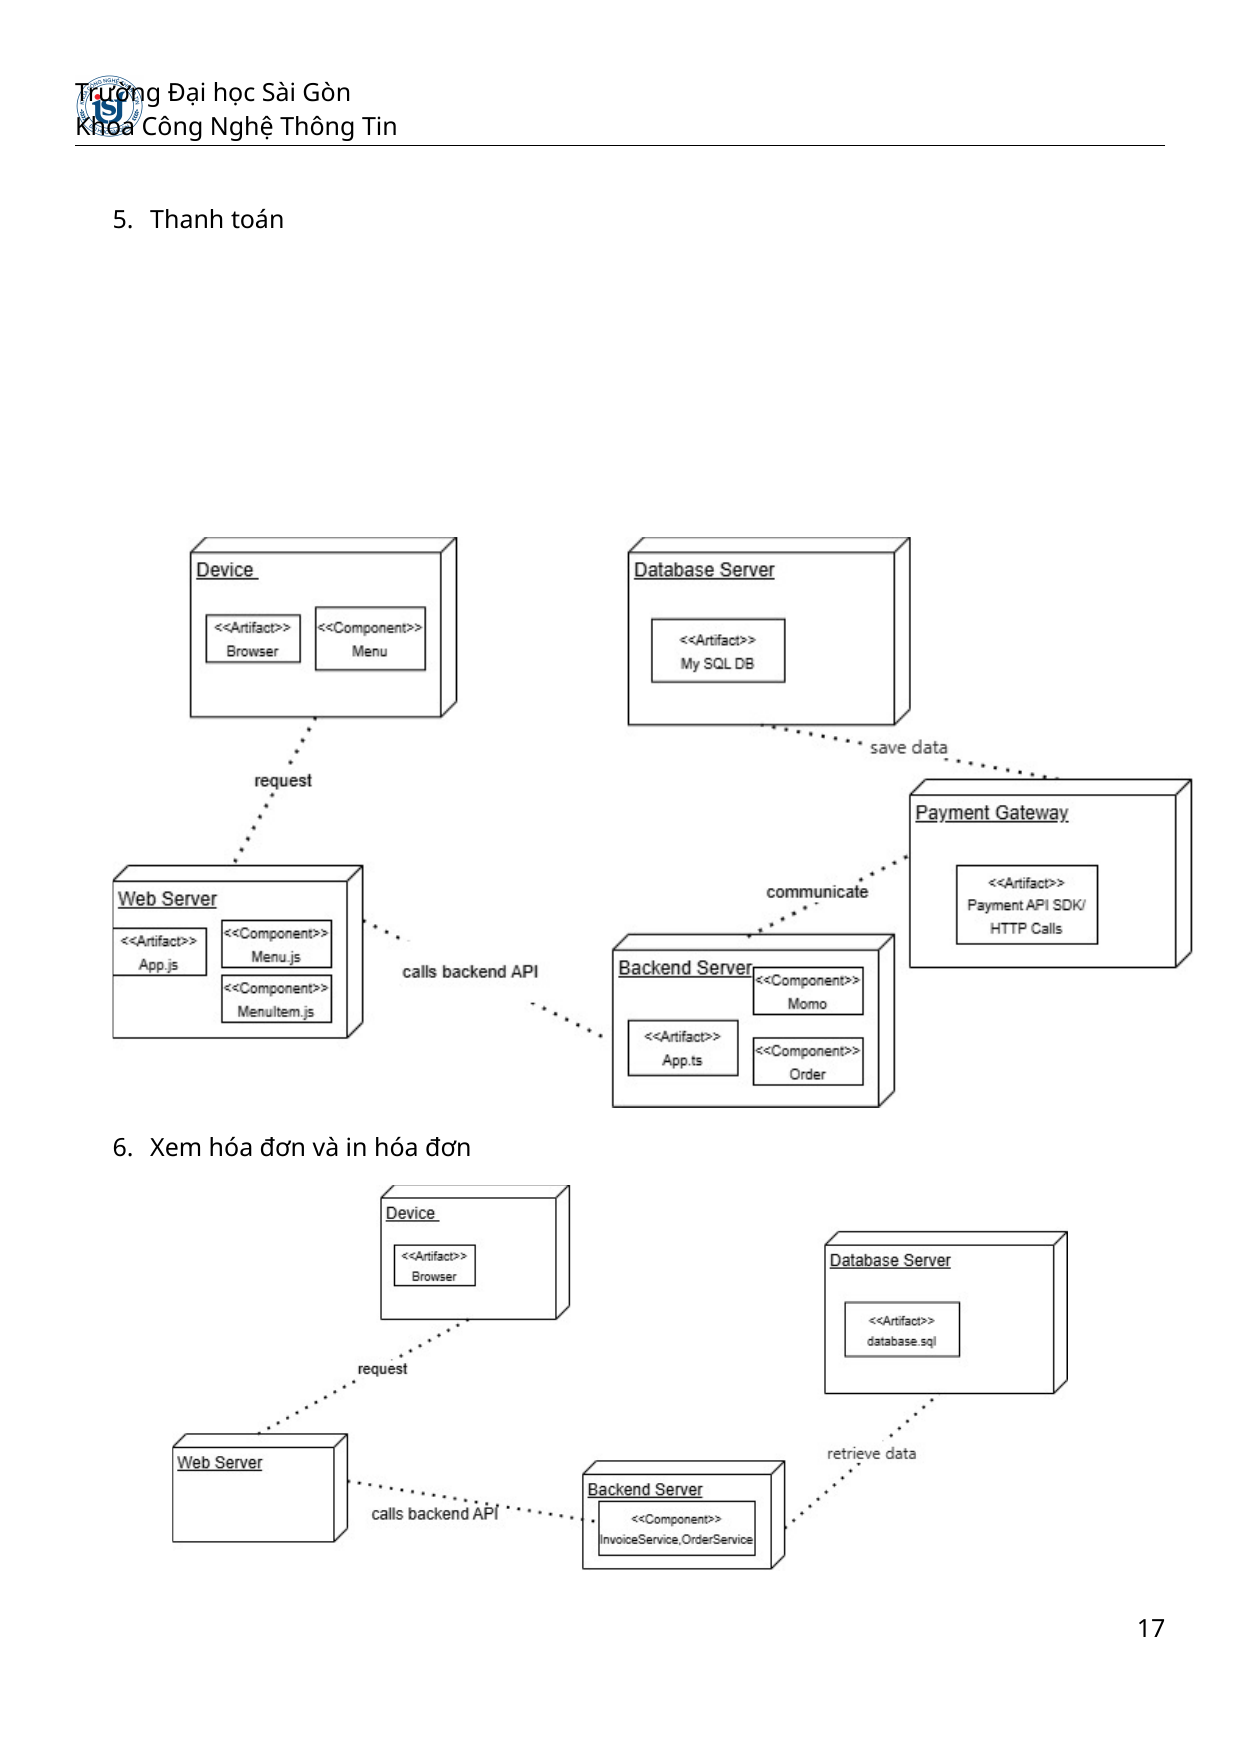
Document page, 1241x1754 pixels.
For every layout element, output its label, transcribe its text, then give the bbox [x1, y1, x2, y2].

list Xem hóa đơn và in hóa đơn [112, 1129, 1165, 1163]
picture [172, 1185, 1068, 1571]
picture [112, 537, 1194, 1108]
picture [75, 75, 144, 138]
list Thanh toán [112, 202, 1165, 236]
